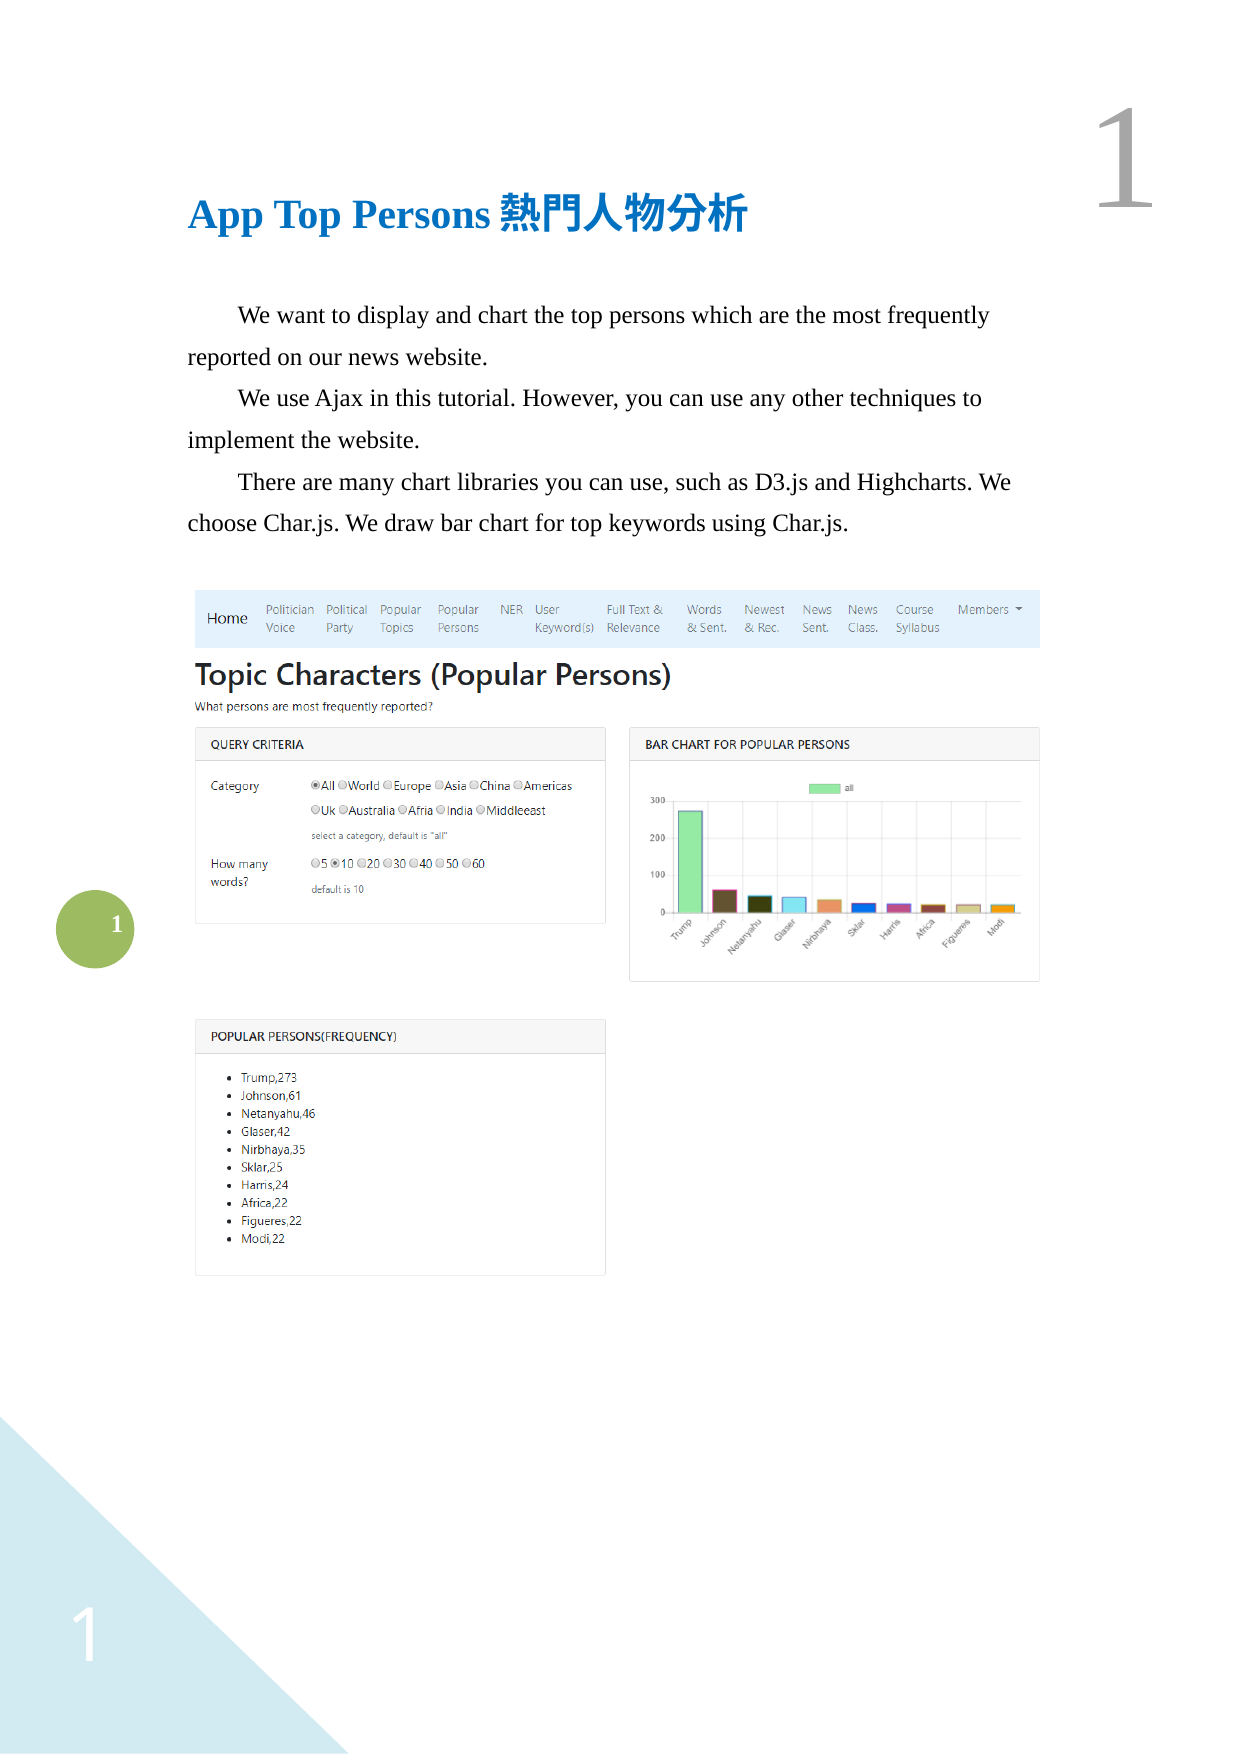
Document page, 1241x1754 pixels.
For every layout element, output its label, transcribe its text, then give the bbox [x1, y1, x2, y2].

picture [187, 590, 1053, 1289]
text We use Ajax in this tutorial. However, you can use any other techniques to implement the website. [187, 377, 1053, 460]
text There are many chart libraries you can use, such as D3.js and Highcharts. We choose Char.js. We draw bar chart for top keywords using Char.js. [187, 460, 1053, 544]
text App Top Persons熱門人物分析 [187, 169, 1053, 252]
text We want to display and chart the top persons which are the most frequently reported on our news website. [187, 294, 1053, 377]
